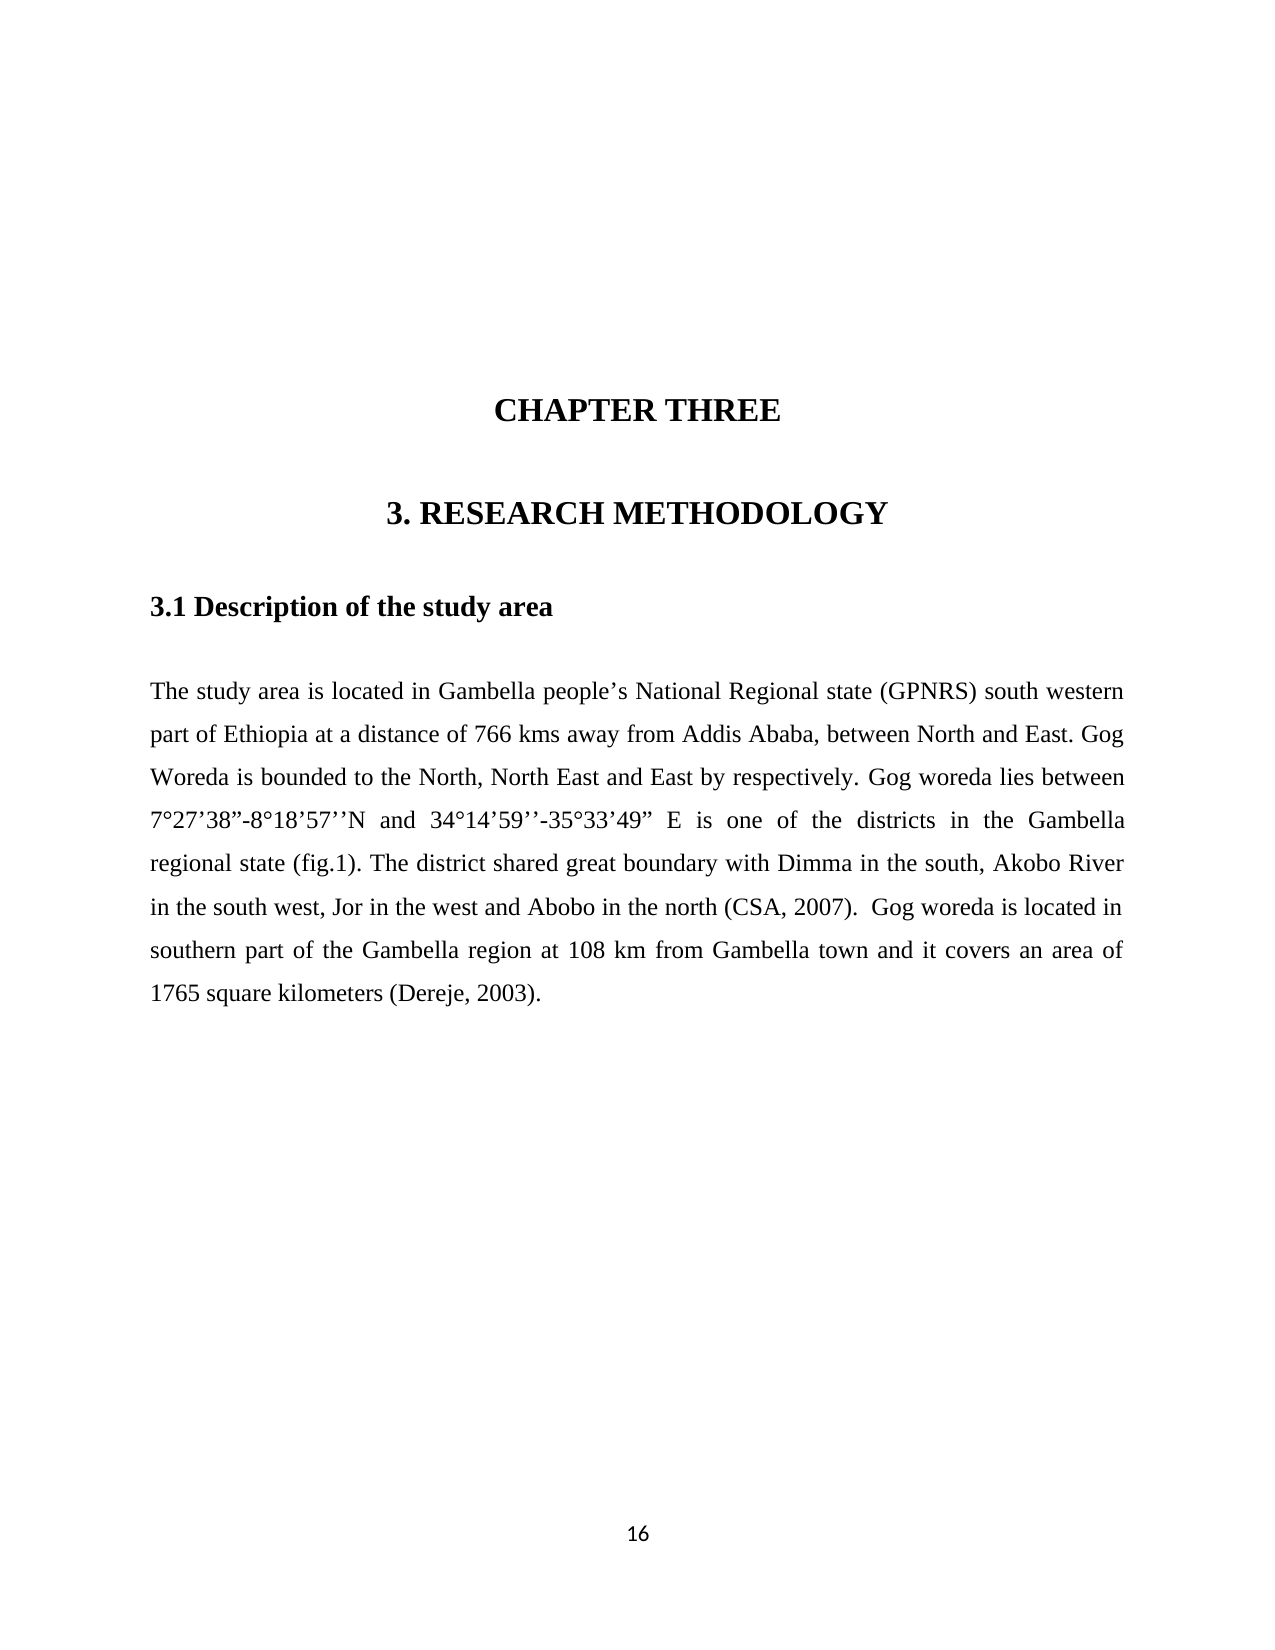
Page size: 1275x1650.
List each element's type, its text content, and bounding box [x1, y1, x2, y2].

subtitle 3. RESEARCH METHODOLOGY [150, 494, 1125, 532]
subtitle 3.1 Description of the study area [150, 589, 1125, 623]
subtitle CHAPTER THREE [150, 391, 1125, 429]
text The study area is located in Gambella people’s National Regional state (GPNRS) south western part of Ethiopia at a distance of 766 kms away from Addis Ababa, between North and East. Gog Woreda is bounded to the North, North East and East by respectively. Gog woreda lies between 7°27’38”-8°18’57’’N and 34°14’59’’-35°33’49” E is one of the districts in the Gambella regional state (fig.1). The district shared great boundary with Dimma in the south, Akobo River in the south west, Jor in the west and Abobo in the north (CSA, 2007). Gog woreda is located in southern part of the Gambella region at 108 km from Gambella town and it covers an area of 1765 square kilometers (Dereje, 2003). [150, 676, 1125, 1007]
